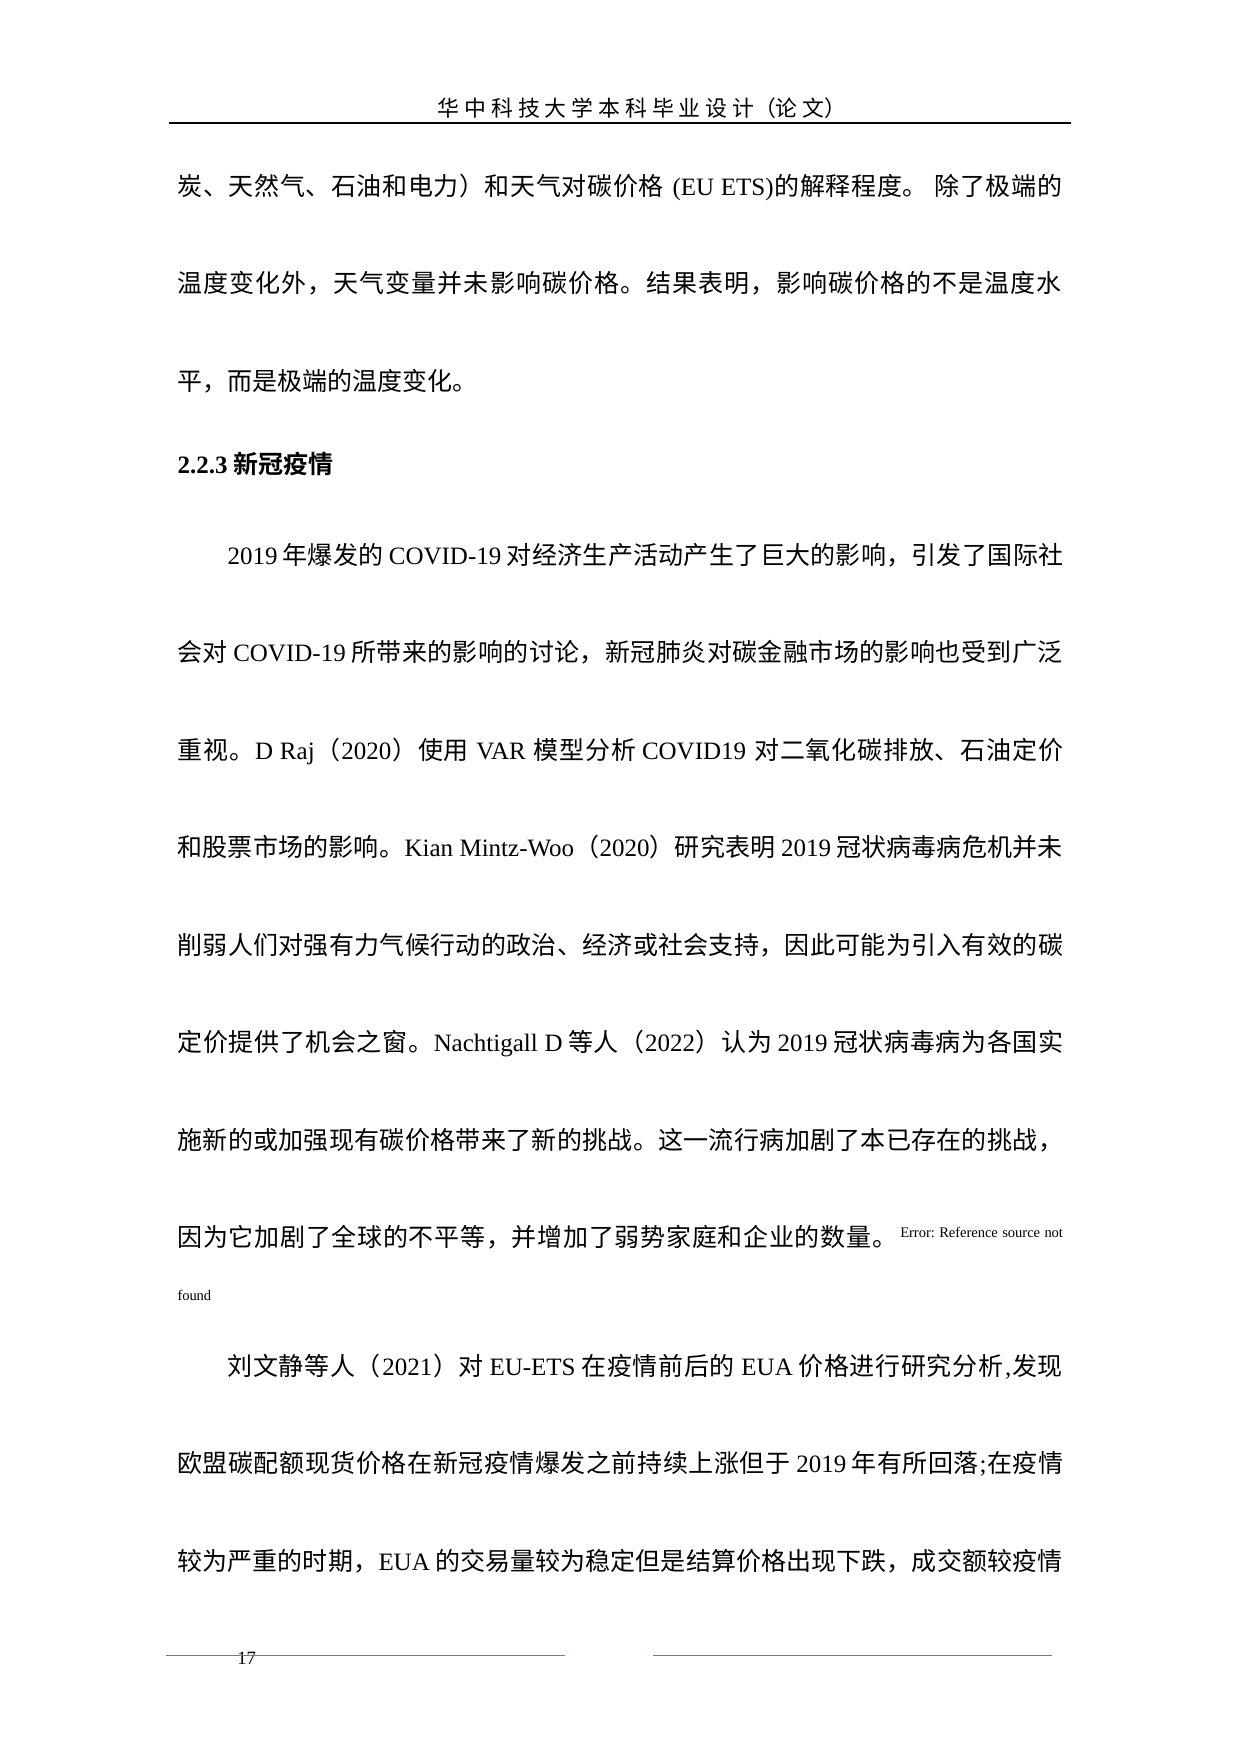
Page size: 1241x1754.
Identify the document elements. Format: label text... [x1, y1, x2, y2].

subtitle 2.2.3 新冠疫情 [177, 430, 1063, 495]
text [177, 152, 1063, 412]
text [177, 1332, 1063, 1592]
